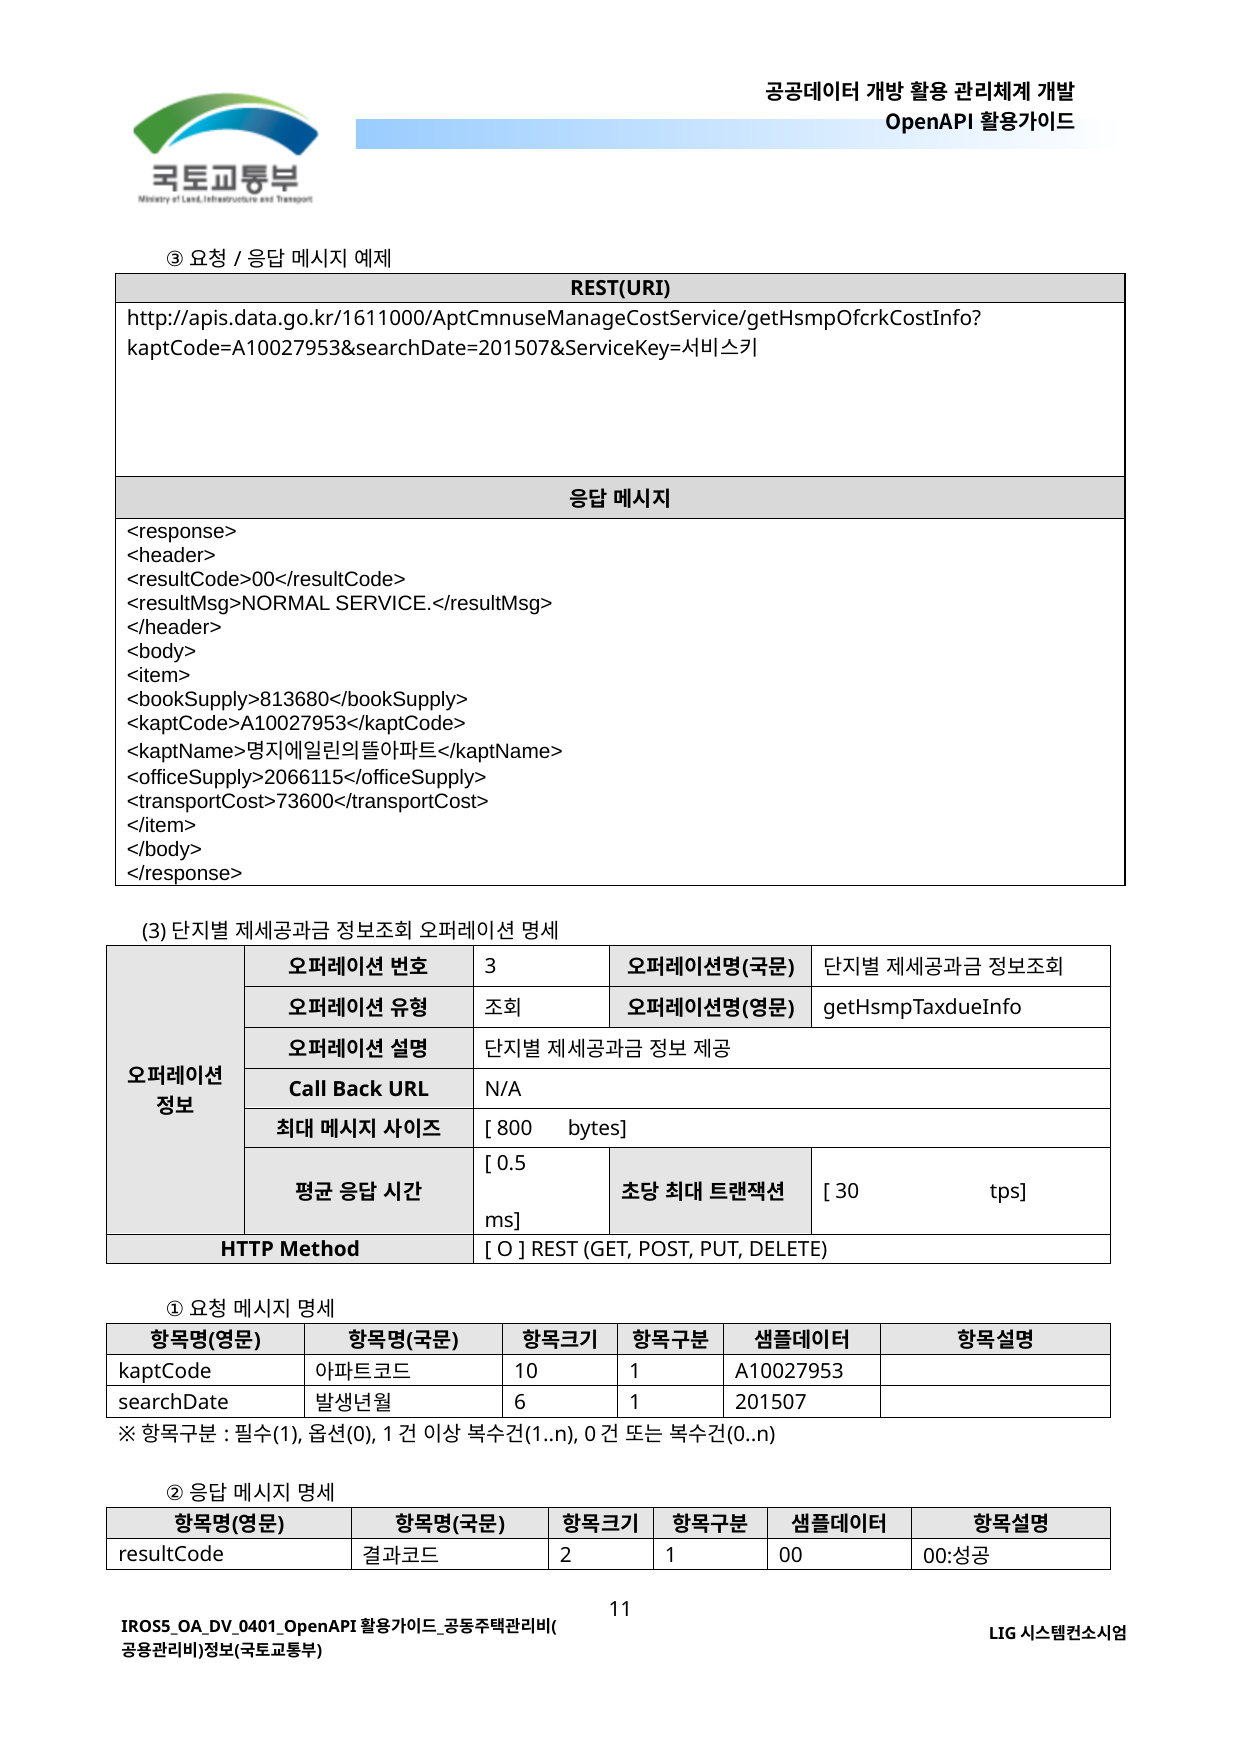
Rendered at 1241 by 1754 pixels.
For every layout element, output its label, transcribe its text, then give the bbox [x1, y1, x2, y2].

table_cell 1 [654, 1539, 767, 1569]
table_cell 조회 [474, 987, 609, 1027]
table_cell <response> <header> <resultCode>00</resultCode> <resultMsg>NORMAL SERVICE.</resultMsg> </header> <body> <item> <bookSupply>813680</bookSupply> <kaptCode>A10027953</kaptCode> <kaptName>명지에일린의뜰아파트</kaptName> <officeSupply>2066115</officeSupply> <transportCost>73600</transportCost> </item> </body> </response> [116, 519, 1124, 885]
table_header 항목크기 [549, 1508, 653, 1538]
subtitle 응답 메시지 명세 [165, 1476, 1122, 1507]
table_cell 6 [503, 1386, 617, 1417]
table_cell http://apis.data.go.kr/1611000/AptCmnuseManageCostService/getHsmpOfcrkCostInfo?kaptCode=A10027953&searchDate=201507&ServiceKey=서비스키 [116, 303, 1124, 476]
table_cell 단지별 제세공과금 정보 제공 [474, 1028, 1110, 1068]
table_header 오퍼레이션 번호 [245, 946, 473, 986]
table_header 항목명(국문) [305, 1324, 502, 1354]
table_cell 201507 [724, 1386, 880, 1417]
table_header 3 [474, 946, 609, 986]
subtitle 요청 메시지 명세 [165, 1292, 1122, 1323]
table_header 항목명(국문) [352, 1508, 548, 1538]
table_header 항목설명 [881, 1324, 1110, 1354]
table_cell HTTP Method [107, 1235, 473, 1263]
table_cell 최대 메시지 사이즈 [245, 1109, 473, 1147]
table_cell getHsmpTaxdueInfo [812, 987, 1110, 1027]
table_header 오퍼레이션 정보 [107, 946, 244, 1233]
table_header 단지별 제세공과금 정보조회 [812, 946, 1110, 986]
table_cell 평균 응답 시간 [245, 1148, 473, 1233]
table_header 샘플데이터 [724, 1324, 880, 1354]
table_cell 00:성공 [912, 1539, 1110, 1569]
table_cell A10027953 [724, 1355, 880, 1385]
table_cell 1 [618, 1355, 723, 1385]
table_cell 아파트코드 [305, 1355, 502, 1385]
table_cell 초당 최대 트랜잭션 [610, 1148, 811, 1233]
table_cell 발생년월 [305, 1386, 502, 1417]
text ※ 항목구분 : 필수(1), 옵션(0), 1건 이상 복수건(1..n), 0건 또는 복수건(0..n) [118, 1418, 1122, 1448]
table_cell resultCode [107, 1539, 351, 1569]
table_cell [ 0.5 ms] [474, 1148, 609, 1233]
table_cell 2 [549, 1539, 653, 1569]
table_cell 오퍼레이션 설명 [245, 1028, 473, 1068]
picture [118, 88, 327, 214]
table_cell 결과코드 [352, 1539, 548, 1569]
table_cell [ 800 bytes] [474, 1109, 1110, 1147]
table_header 항목설명 [912, 1508, 1110, 1538]
table_cell 00 [768, 1539, 911, 1569]
subtitle 단지별 제세공과금 정보조회 오퍼레이션 명세 [142, 914, 1122, 944]
table_cell 오퍼레이션명(영문) [610, 987, 811, 1027]
table_cell Call Back URL [245, 1069, 473, 1107]
table_cell [881, 1386, 1110, 1417]
table_header 샘플데이터 [768, 1508, 911, 1538]
table_header 항목구분 [654, 1508, 767, 1538]
table_header REST(URI) [116, 274, 1124, 302]
table_cell 10 [503, 1355, 617, 1385]
table_cell [881, 1355, 1110, 1385]
table_cell [ 30 tps] [812, 1148, 1110, 1233]
table_header 항목명(영문) [107, 1324, 304, 1354]
table_cell searchDate [107, 1386, 304, 1417]
table_cell N/A [474, 1069, 1110, 1107]
table_cell [ O ] REST (GET, POST, PUT, DELETE) [474, 1235, 1110, 1263]
table_header 오퍼레이션명(국문) [610, 946, 811, 986]
table_cell 1 [618, 1386, 723, 1417]
table_cell kaptCode [107, 1355, 304, 1385]
subtitle 요청 / 응답 메시지 예제 [165, 242, 1122, 272]
table_header 항목크기 [503, 1324, 617, 1354]
table_cell 응답 메시지 [116, 477, 1124, 518]
table_cell 오퍼레이션 유형 [245, 987, 473, 1027]
table_header 항목명(영문) [107, 1508, 351, 1538]
table_header 항목구분 [618, 1324, 723, 1354]
